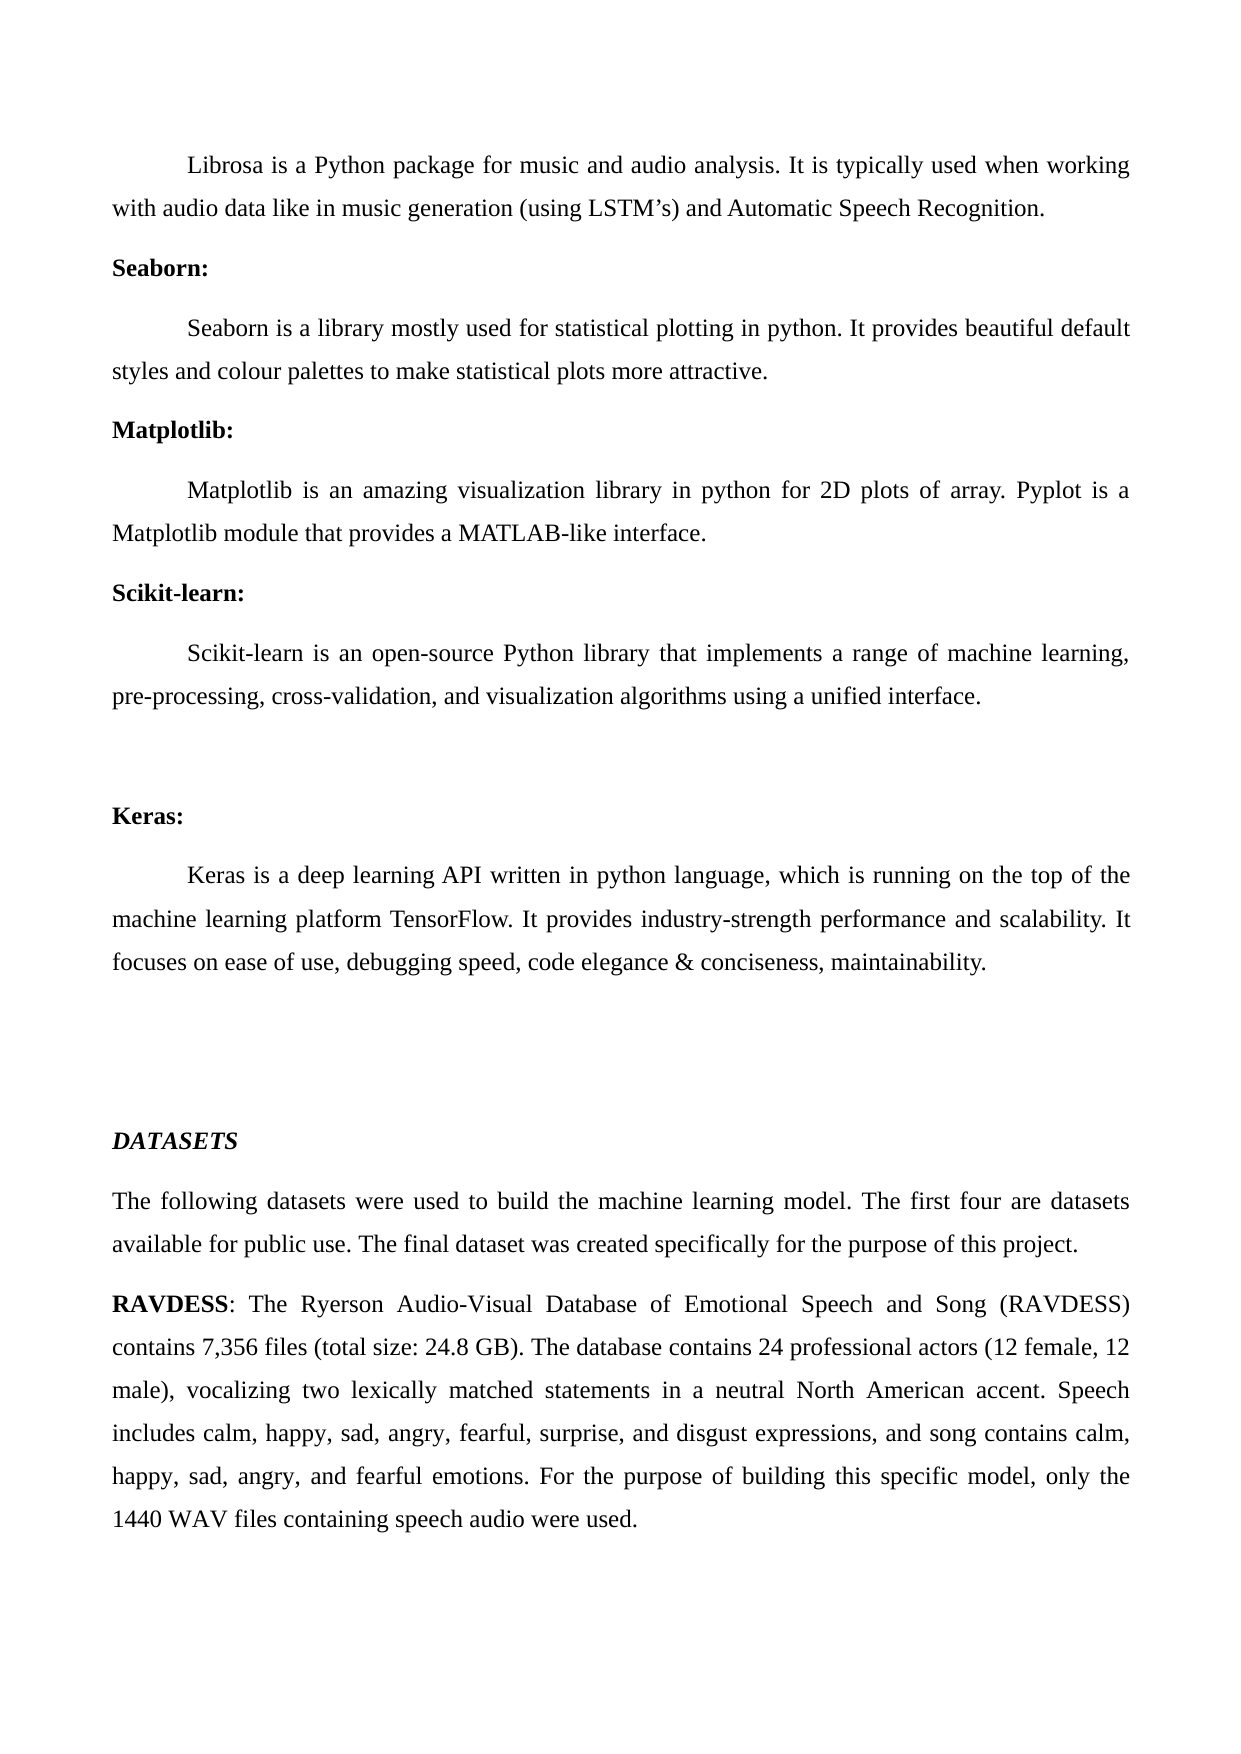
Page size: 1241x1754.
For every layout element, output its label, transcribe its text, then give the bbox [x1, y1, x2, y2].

text Scikit-learn: [112, 578, 1131, 607]
text The following datasets were used to build the machine learning model. The first four are datasets available for public use. The final dataset was created specifically for the purpose of this project. [112, 1186, 1131, 1258]
text Seaborn is a library mostly used for statistical plotting in python. It provides beautiful default styles and colour palettes to make statistical plots more attractive. [112, 313, 1131, 384]
text RAVDESS: The Ryerson Audio-Visual Database of Emotional Speech and Song (RAVDESS) contains 7,356 files (total size: 24.8 GB). The database contains 24 professional actors (12 female, 12 male), vocalizing two lexically matched statements in a neutral North American accent. Speech includes calm, happy, sad, angry, fearful, surprise, and disgust expressions, and song contains calm, happy, sad, angry, and fearful emotions. For the purpose of building this specific model, only the 1440 WAV files containing speech audio were used. [112, 1289, 1131, 1533]
text Matplotlib: [112, 416, 1131, 444]
text Scikit-learn is an open-source Python library that implements a range of machine learning, pre-processing, cross-validation, and visualization algorithms using a unified interface. [112, 638, 1131, 710]
text Librosa is a Python package for music and audio analysis. It is typically used when working with audio data like in music generation (using LSTM’s) and Automatic Speech Recognition. [112, 150, 1131, 222]
text DATASETS [112, 1126, 1131, 1155]
text Keras: [112, 801, 1131, 829]
text Keras is a deep learning API written in python language, which is running on the top of the machine learning platform TensorFlow. It provides industry-strength performance and scalability. It focuses on ease of use, debugging speed, code elegance & conciseness, maintainability. [112, 861, 1131, 976]
text Seaborn: [112, 253, 1131, 282]
text Matplotlib is an amazing visualization library in python for 2D plots of array. Pyplot is a Matplotlib module that provides a MATLAB-like interface. [112, 475, 1131, 547]
